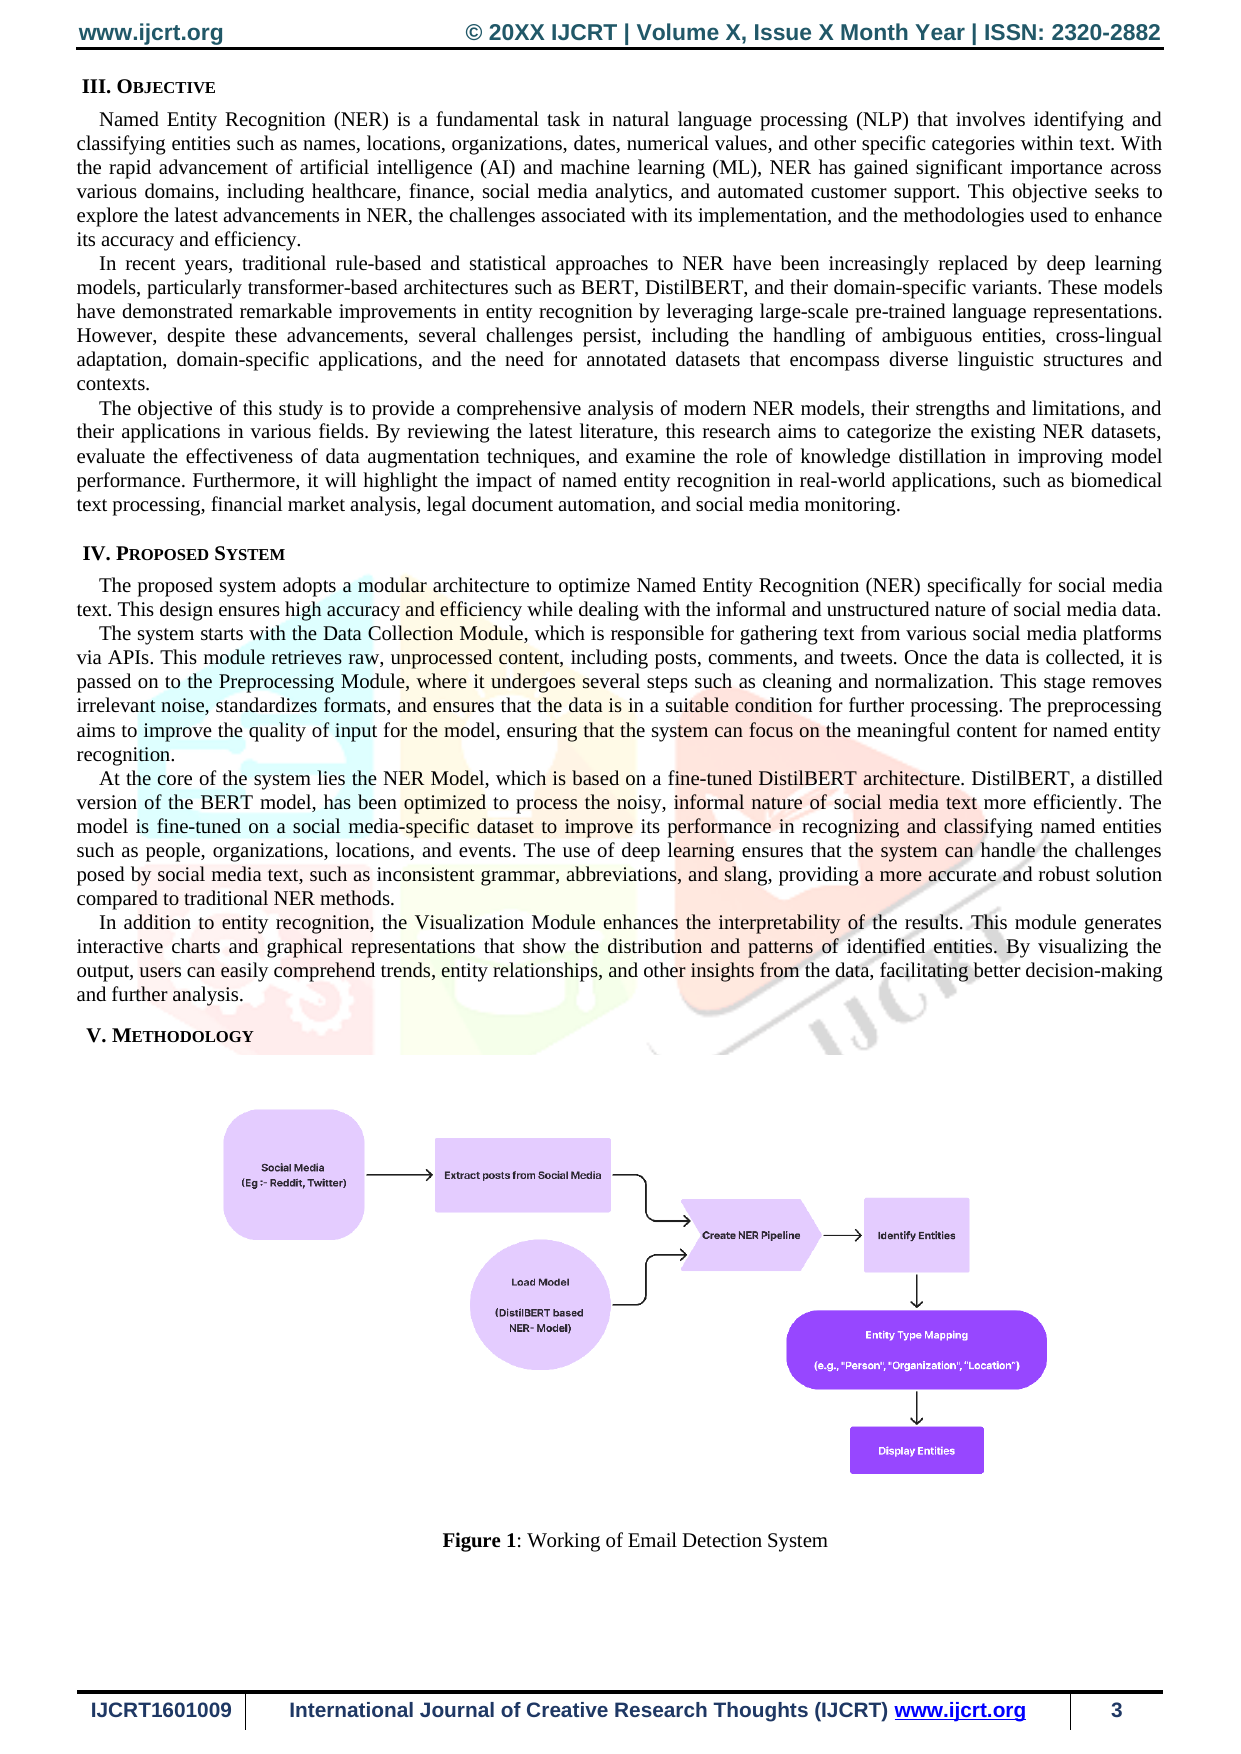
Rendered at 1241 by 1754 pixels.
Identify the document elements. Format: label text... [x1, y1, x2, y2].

picture [167, 1055, 1103, 1528]
subtitle Methodology [76, 1023, 1164, 1047]
subtitle Proposed System [76, 541, 1164, 565]
text In recent years, traditional rule-based and statistical approaches to NER have been increasingly replaced by deep learning models, particularly transformer-based architectures such as BERT, DistilBERT, and their domain-specific variants. These models have demonstrated remarkable improvements in entity recognition by leveraging large-scale pre-trained language representations. However, despite these advancements, several challenges persist, including the handling of ambiguous entities, cross-lingual adaptation, domain-specific applications, and the need for annotated datasets that encompass diverse linguistic structures and contexts. [76, 251, 1164, 395]
text The system starts with the Data Collection Module, which is responsible for gathering text from various social media platforms via APIs. This module retrieves raw, unprocessed content, including posts, comments, and tweets. Once the data is collected, it is passed on to the Preprocessing Module, where it undergoes several steps such as cleaning and normalization. This stage removes irrelevant noise, standardizes formats, and ensures that the data is in a suitable condition for further processing. The preprocessing aims to improve the quality of input for the model, ensuring that the system can focus on the meaningful content for named entity recognition. [76, 621, 1164, 766]
subtitle Objective [76, 74, 1164, 98]
text The objective of this study is to provide a comprehensive analysis of modern NER models, their strengths and limitations, and their applications in various fields. By reviewing the latest literature, this research aims to categorize the existing NER datasets, evaluate the effectiveness of data augmentation techniques, and examine the role of knowledge distillation in improving model performance. Furthermore, it will highlight the impact of named entity recognition in real-world applications, such as biomedical text processing, financial market analysis, legal document automation, and social media monitoring. [76, 395, 1164, 516]
text Figure 1: Working of Email Detection System [76, 1528, 1164, 1552]
text The proposed system adopts a modular architecture to optimize Named Entity Recognition (NER) specifically for social media text. This design ensures high accuracy and efficiency while dealing with the informal and unstructured nature of social media data. [76, 573, 1164, 621]
text Named Entity Recognition (NER) is a fundamental task in natural language processing (NLP) that involves identifying and classifying entities such as names, locations, organizations, dates, numerical values, and other specific categories within text. With the rapid advancement of artificial intelligence (AI) and machine learning (ML), NER has gained significant importance across various domains, including healthcare, finance, social media analytics, and automated customer support. This objective seeks to explore the latest advancements in NER, the challenges associated with its implementation, and the methodologies used to enhance its accuracy and efficiency. [76, 107, 1164, 251]
text At the core of the system lies the NER Model, which is based on a fine-tuned DistilBERT architecture. DistilBERT, a distilled version of the BERT model, has been optimized to process the noisy, informal nature of social media text more efficiently. The model is fine-tuned on a social media-specific dataset to improve its performance in recognizing and classifying named entities such as people, organizations, locations, and events. The use of deep learning ensures that the system can handle the challenges posed by social media text, such as inconsistent grammar, abbreviations, and slang, providing a more accurate and robust solution compared to traditional NER methods. [76, 766, 1164, 910]
text In addition to entity recognition, the Visualization Module enhances the interpretability of the results. This module generates interactive charts and graphical representations that show the distribution and patterns of identified entities. By visualizing the output, users can easily comprehend trends, entity relationships, and other insights from the data, facilitating better decision-making and further analysis. [76, 910, 1164, 1006]
